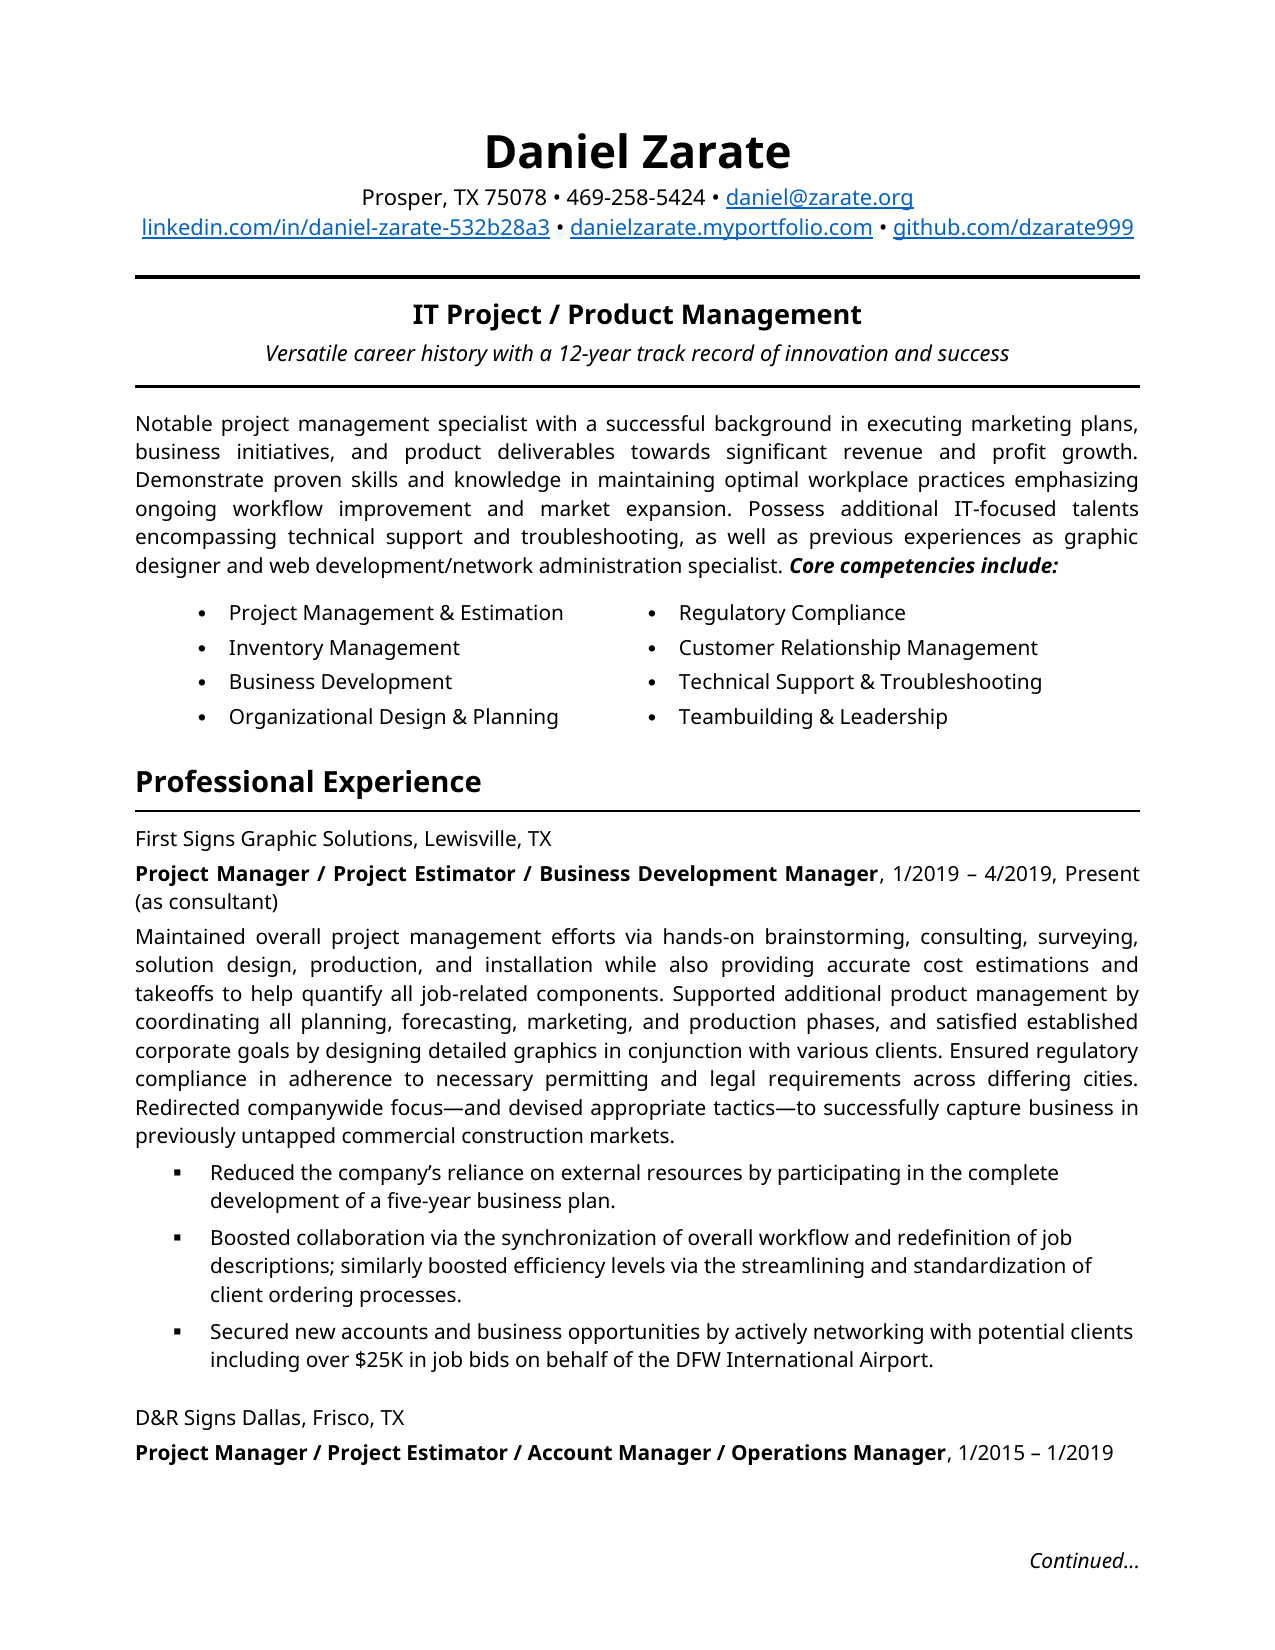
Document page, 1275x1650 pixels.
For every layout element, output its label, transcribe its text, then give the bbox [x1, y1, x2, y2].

text Notable project management specialist with a successful background in executing marketing plans, business initiatives, and product deliverables towards significant revenue and profit growth. Demonstrate proven skills and knowledge in maintaining optimal workplace practices emphasizing ongoing workflow improvement and market expansion. Possess additional IT-focused talents encompassing technical support and troubleshooting, as well as previous experiences as graphic designer and web development/network administration specialist. Core competencies include: [135, 409, 1140, 579]
list Boosted collaboration via the synchronization of overall workflow and redefinition of job descriptions; similarly boosted efficiency levels via the streamlining and standardization of client ordering processes. [172, 1223, 1140, 1308]
text D&R Signs Dallas, Frisco, TX [135, 1403, 1140, 1431]
list Secured new accounts and business opportunities by actively networking with potential clients including over $25K in job bids on behalf of the DFW International Airport. [172, 1317, 1140, 1374]
text Maintained overall project management efforts via hands-on brainstorming, consulting, surveying, solution design, production, and installation while also providing accurate cost estimations and takeoffs to help quantify all job-related components. Supported additional product management by coordinating all planning, forecasting, marketing, and production phases, and satisfied established corporate goals by designing detailed graphics in conjunction with various clients. Ensured regulatory compliance in adherence to necessary permitting and legal requirements across differing cities. Redirected companywide focus—and devised appropriate tactics—to successfully capture business in previously untapped commercial construction markets. [135, 922, 1140, 1150]
text Daniel Zarate [135, 120, 1140, 182]
text Project Manager / Project Estimator / Business Development Manager, 1/2019 – 4/2019, Present (as consultant) [135, 859, 1140, 916]
text IT Project / Product Management [135, 279, 1140, 332]
list Reduced the company’s reliance on external resources by participating in the complete development of a five-year business plan. [172, 1158, 1140, 1215]
table_header Project Management & Estimation Inventory Management Business Development Organizational Design & Planning [188, 592, 637, 731]
text Professional Experience [135, 762, 1140, 810]
text Prosper, TX 75078 • 469-258-5424 • daniel@zarate.org [135, 182, 1140, 212]
table_header Regulatory Compliance Customer Relationship Management Technical Support & Troubleshooting Teambuilding & Leadership [638, 592, 1087, 731]
text Versatile career history with a 12-year track record of innovation and success [135, 338, 1140, 385]
text First Signs Graphic Solutions, Lewisville, TX [135, 824, 1140, 853]
text Project Manager / Project Estimator / Account Manager / Operations Manager, 1/2015 – 1/2019 [135, 1438, 1140, 1466]
text linkedin.com/in/daniel-zarate-532b28a3 • danielzarate.myportfolio.com • github.com/dzarate999 [135, 212, 1140, 242]
